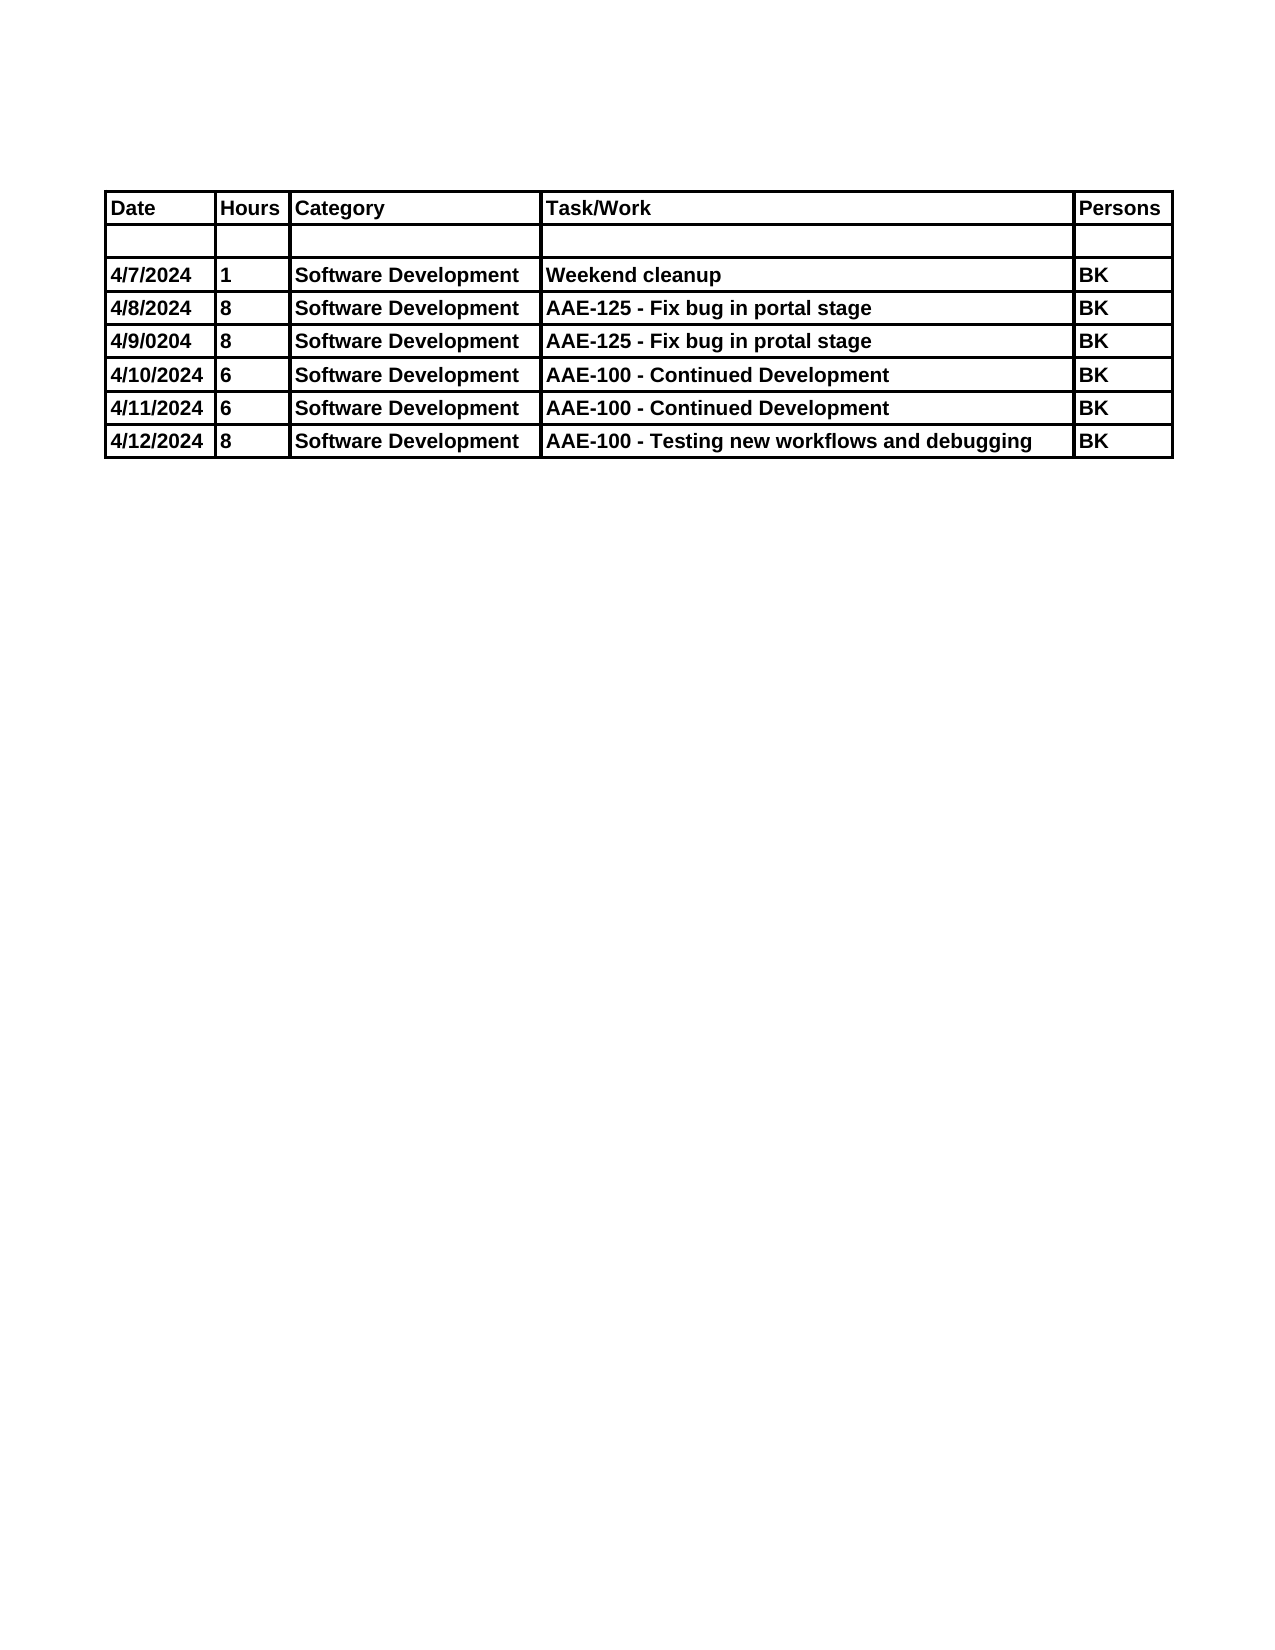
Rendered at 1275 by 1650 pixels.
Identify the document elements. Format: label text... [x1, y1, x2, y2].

table_cell AAE-125 - Fix bug in protal stage [543, 326, 1072, 356]
table_cell BK [1076, 326, 1171, 356]
table_cell Software Development [292, 393, 539, 423]
table_cell BK [1076, 426, 1171, 456]
table_cell BK [1076, 393, 1171, 423]
table_header Persons [1076, 193, 1171, 223]
table_cell AAE-100 - Continued Development [543, 393, 1072, 423]
table_cell AAE-100 - Testing new workflows and debugging [543, 426, 1072, 456]
table_cell 4/9/0204 [107, 326, 214, 356]
table_header Date [107, 193, 214, 223]
table_cell [107, 226, 214, 256]
table_header Task/Work [543, 193, 1072, 223]
table_header Category [292, 193, 539, 223]
table_cell 4/8/2024 [107, 293, 214, 323]
table_cell [292, 226, 539, 256]
table_cell [543, 226, 1072, 256]
table_cell BK [1076, 259, 1171, 289]
table_cell Software Development [292, 326, 539, 356]
table_cell 1 [217, 259, 288, 289]
table_cell [217, 226, 288, 256]
table_cell BK [1076, 359, 1171, 389]
table_cell Weekend cleanup [543, 259, 1072, 289]
table_cell BK [1076, 293, 1171, 323]
table_cell 8 [217, 293, 288, 323]
table_cell 4/12/2024 [107, 426, 214, 456]
table_cell 4/11/2024 [107, 393, 214, 423]
table_cell AAE-100 - Continued Development [543, 359, 1072, 389]
table_cell Software Development [292, 359, 539, 389]
table_cell Software Development [292, 426, 539, 456]
table_cell 4/10/2024 [107, 359, 214, 389]
table_cell 4/7/2024 [107, 259, 214, 289]
table_header Hours [217, 193, 288, 223]
table_cell Software Development [292, 293, 539, 323]
table_cell 8 [217, 426, 288, 456]
table_cell 6 [217, 359, 288, 389]
table_cell Software Development [292, 259, 539, 289]
table_cell 6 [217, 393, 288, 423]
table_cell 8 [217, 326, 288, 356]
table_cell [1076, 226, 1171, 256]
table_cell AAE-125 - Fix bug in portal stage [543, 293, 1072, 323]
